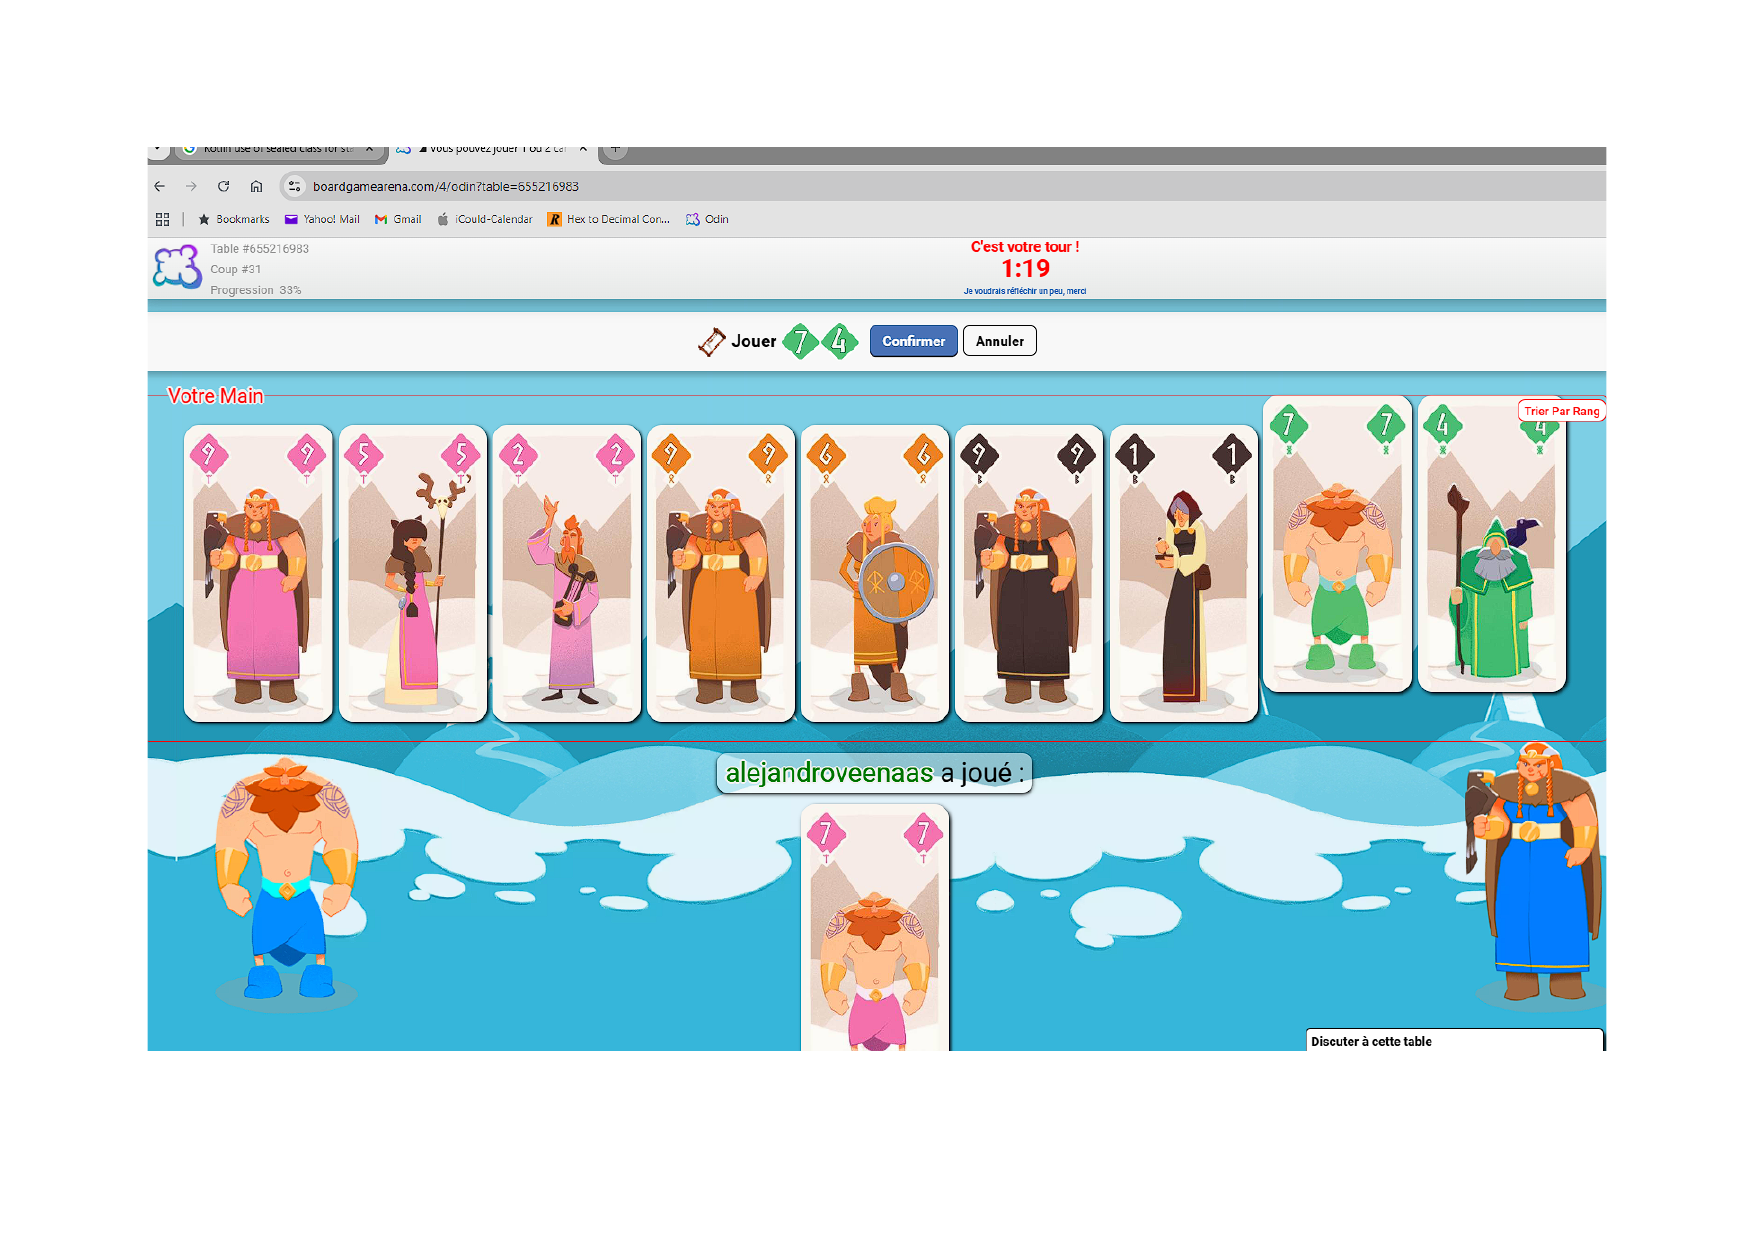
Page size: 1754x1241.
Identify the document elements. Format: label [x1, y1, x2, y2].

picture [147, 147, 1607, 1051]
